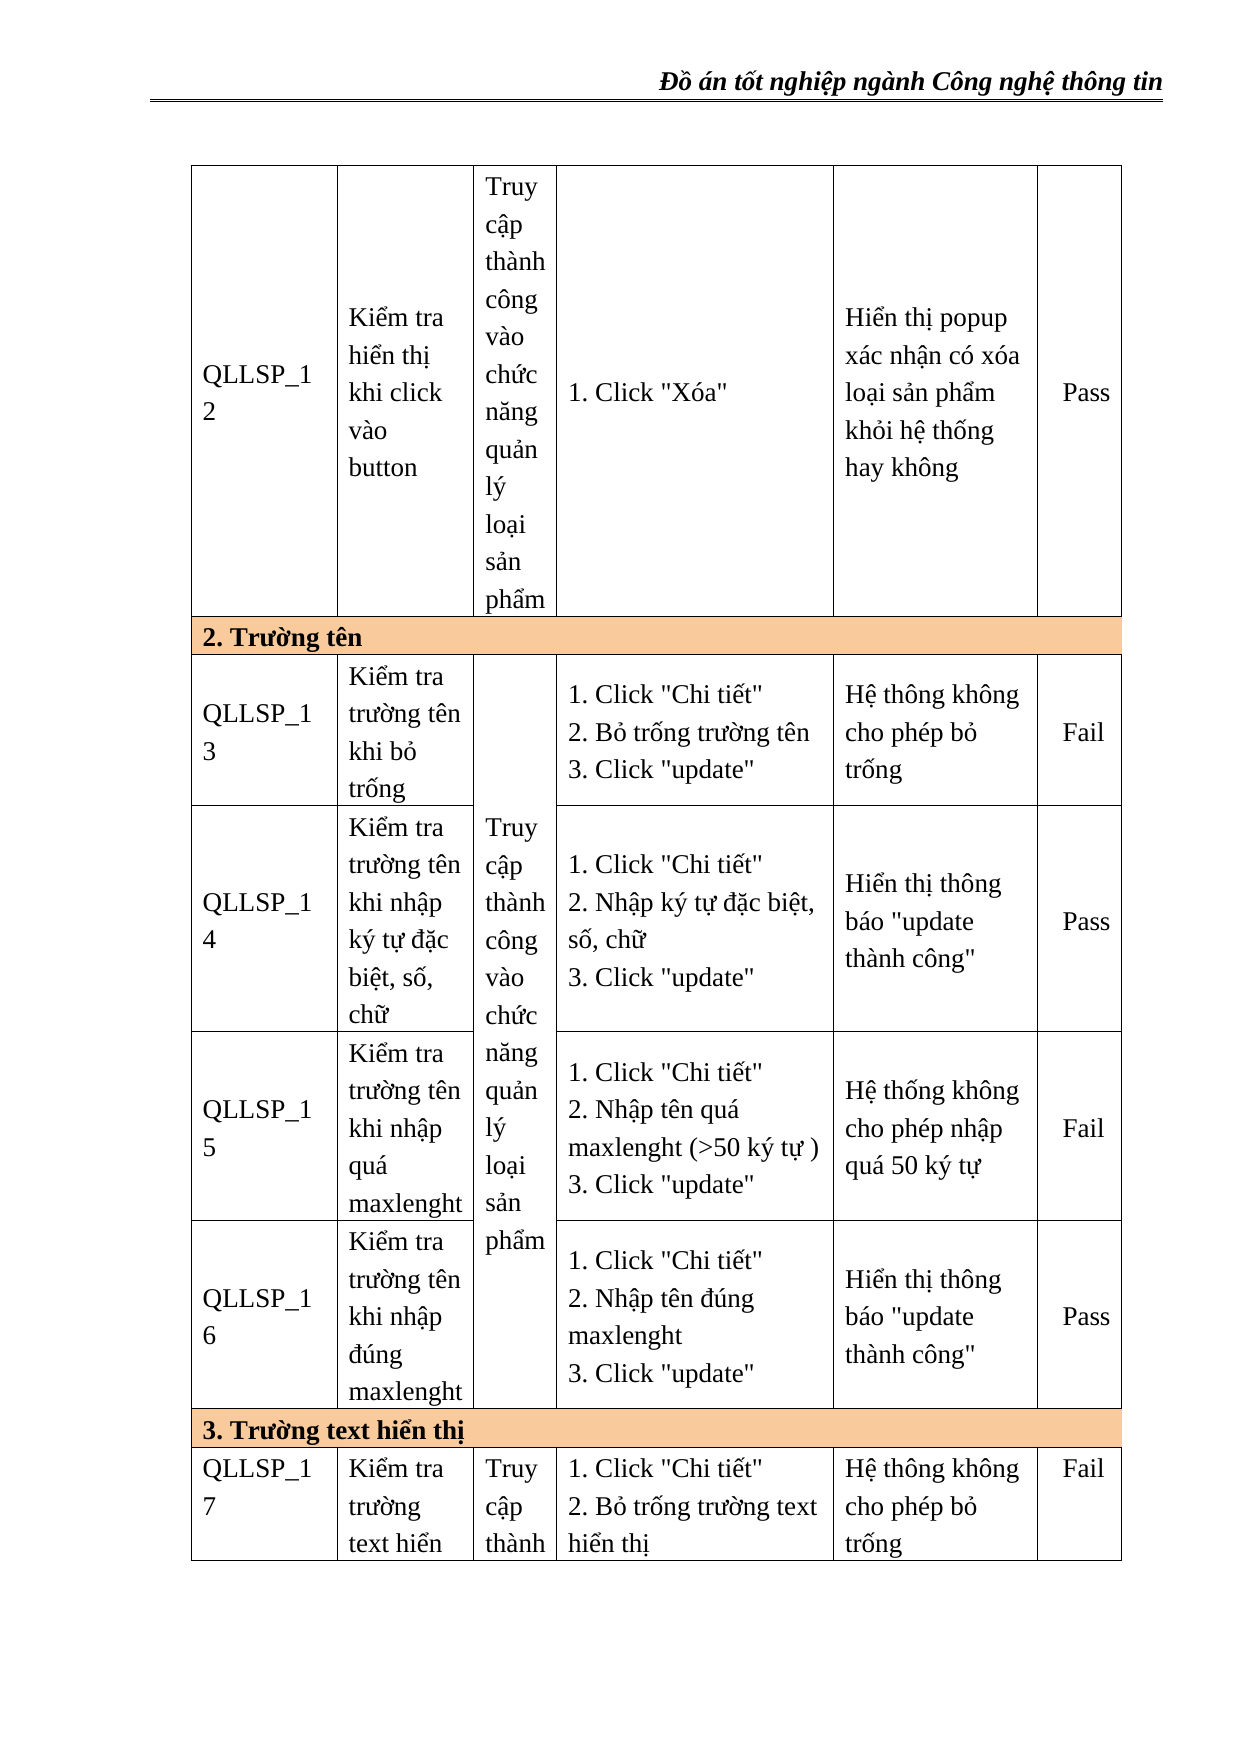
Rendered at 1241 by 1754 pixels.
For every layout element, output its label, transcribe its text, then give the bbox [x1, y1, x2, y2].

table_cell Hệ thống không cho phép nhập quá 50 ký tự [834, 1032, 1037, 1220]
table_cell Hệ thông không cho phép bỏ trống [834, 1448, 1037, 1560]
table_cell Fail [1038, 655, 1121, 805]
table_cell Hiển thị thông báo "update thành công" [834, 806, 1037, 1031]
table_cell QLLSP_15 [192, 1032, 337, 1220]
table_cell QLLSP_14 [192, 806, 337, 1031]
table_cell Pass [1038, 1221, 1121, 1408]
table_cell Hệ thông không cho phép bỏ trống [834, 655, 1037, 805]
table_cell 1. Click "Xóa" [557, 166, 833, 616]
table_cell Kiểm tra trường tên khi nhập đúng maxlenght [338, 1221, 473, 1408]
table_cell QLLSP_16 [192, 1221, 337, 1408]
table_cell Hiển thị thông báo "update thành công" [834, 1221, 1037, 1408]
table_cell 1. Click "Chi tiết" 2. Nhập tên đúng maxlenght 3. Click "update" [557, 1221, 833, 1408]
table_cell 1. Click "Chi tiết" 2. Nhập ký tự đặc biệt, số, chữ 3. Click "update" [557, 806, 833, 1031]
table_cell 2. Trường tên [192, 617, 1122, 654]
table_cell Kiểm tra trường tên khi nhập ký tự đặc biệt, số, chữ [338, 806, 473, 1031]
table_cell QLLSP_12 [192, 166, 337, 616]
table_cell Kiểm tra hiển thị khi click vào button [338, 166, 473, 616]
table_cell QLLSP_17 [192, 1448, 337, 1560]
table_cell Fail [1038, 1032, 1121, 1220]
table_cell Kiểm tra trường tên khi bỏ trống [338, 655, 473, 805]
table_cell Truy cập thành công vào chức năng quản lý loại sản phẩm [474, 655, 556, 1408]
table_cell Pass [1038, 806, 1121, 1031]
table_cell 1. Click "Chi tiết" 2. Bỏ trống trường text hiển thị 3. Click "update" [557, 1448, 833, 1560]
table_cell Pass [1038, 166, 1121, 616]
table_cell 1. Click "Chi tiết" 2. Nhập tên quá maxlenght (>50 ký tự ) 3. Click "update" [557, 1032, 833, 1220]
table_cell Hiển thị popup xác nhận có xóa loại sản phẩm khỏi hệ thống hay không [834, 166, 1037, 616]
table_cell Kiểm tra trường text hiển thị khi bỏ trống [338, 1448, 473, 1560]
table_cell Kiểm tra trường tên khi nhập quá maxlenght [338, 1032, 473, 1220]
table_cell Truy cập thành công vào chức năng quản lý loại sản phẩm [474, 166, 556, 616]
table_cell 1. Click "Chi tiết" 2. Bỏ trống trường tên 3. Click "update" [557, 655, 833, 805]
table_cell Truy cập thành công vào chức năng quản lý loại sản phẩm [474, 1448, 556, 1560]
table_cell Fail [1038, 1448, 1121, 1560]
table_cell QLLSP_13 [192, 655, 337, 805]
table_cell 3. Trường text hiển thị [192, 1409, 1122, 1447]
